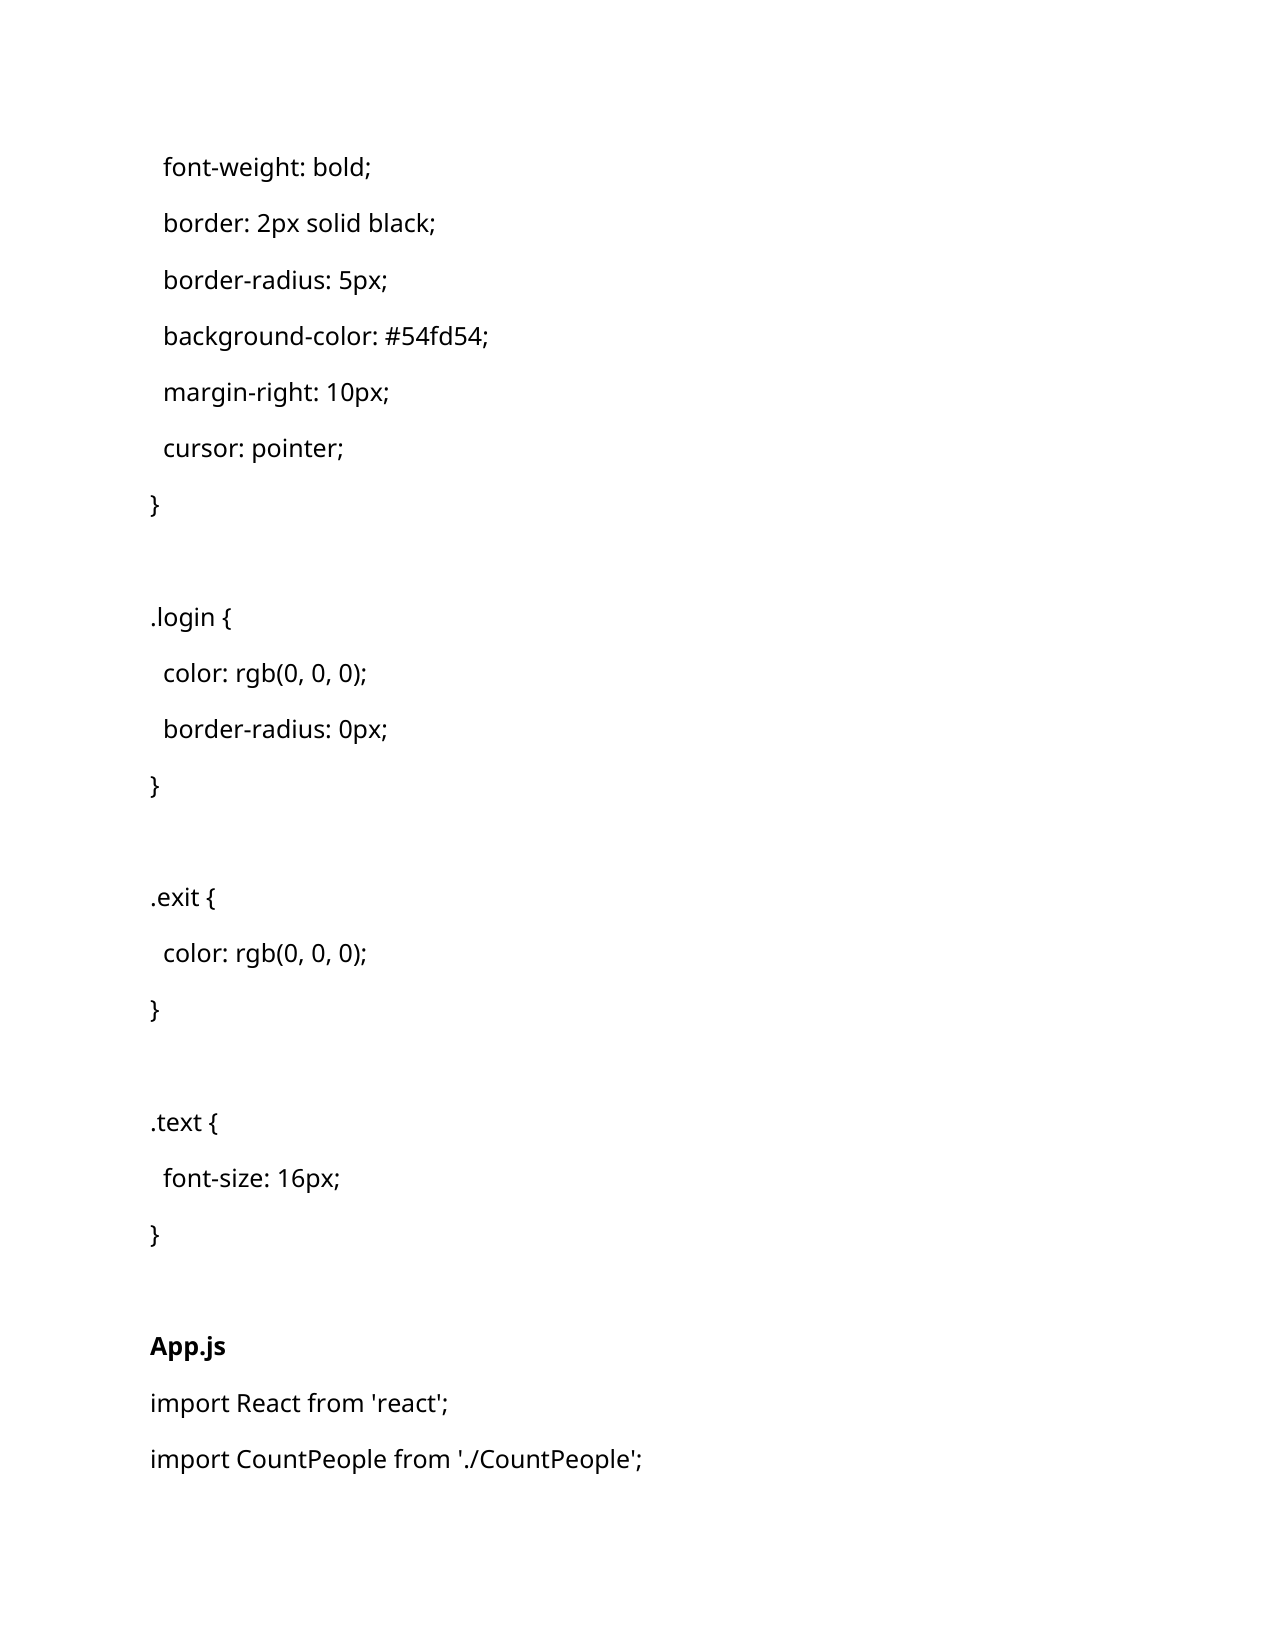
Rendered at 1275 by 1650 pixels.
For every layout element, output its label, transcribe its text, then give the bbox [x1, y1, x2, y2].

text .text { [150, 1104, 1125, 1138]
text border-radius: 5px; [150, 262, 1125, 296]
text } [150, 768, 1125, 802]
text cursor: pointer; [150, 431, 1125, 465]
text border-radius: 0px; [150, 711, 1125, 746]
text border: 2px solid black; [150, 206, 1125, 240]
text font-weight: bold; [150, 150, 1125, 184]
text background-color: #54fd54; [150, 318, 1125, 352]
text App.js [150, 1329, 1125, 1363]
text } [150, 487, 1125, 521]
text font-size: 16px; [150, 1161, 1125, 1195]
text color: rgb(0, 0, 0); [150, 936, 1125, 970]
text import CountPeople from './CountPeople'; [150, 1441, 1125, 1475]
text } [150, 1217, 1125, 1251]
text .exit { [150, 880, 1125, 914]
text .login { [150, 599, 1125, 633]
text margin-right: 10px; [150, 374, 1125, 409]
text color: rgb(0, 0, 0); [150, 655, 1125, 689]
text } [150, 992, 1125, 1026]
text import React from 'react'; [150, 1385, 1125, 1419]
